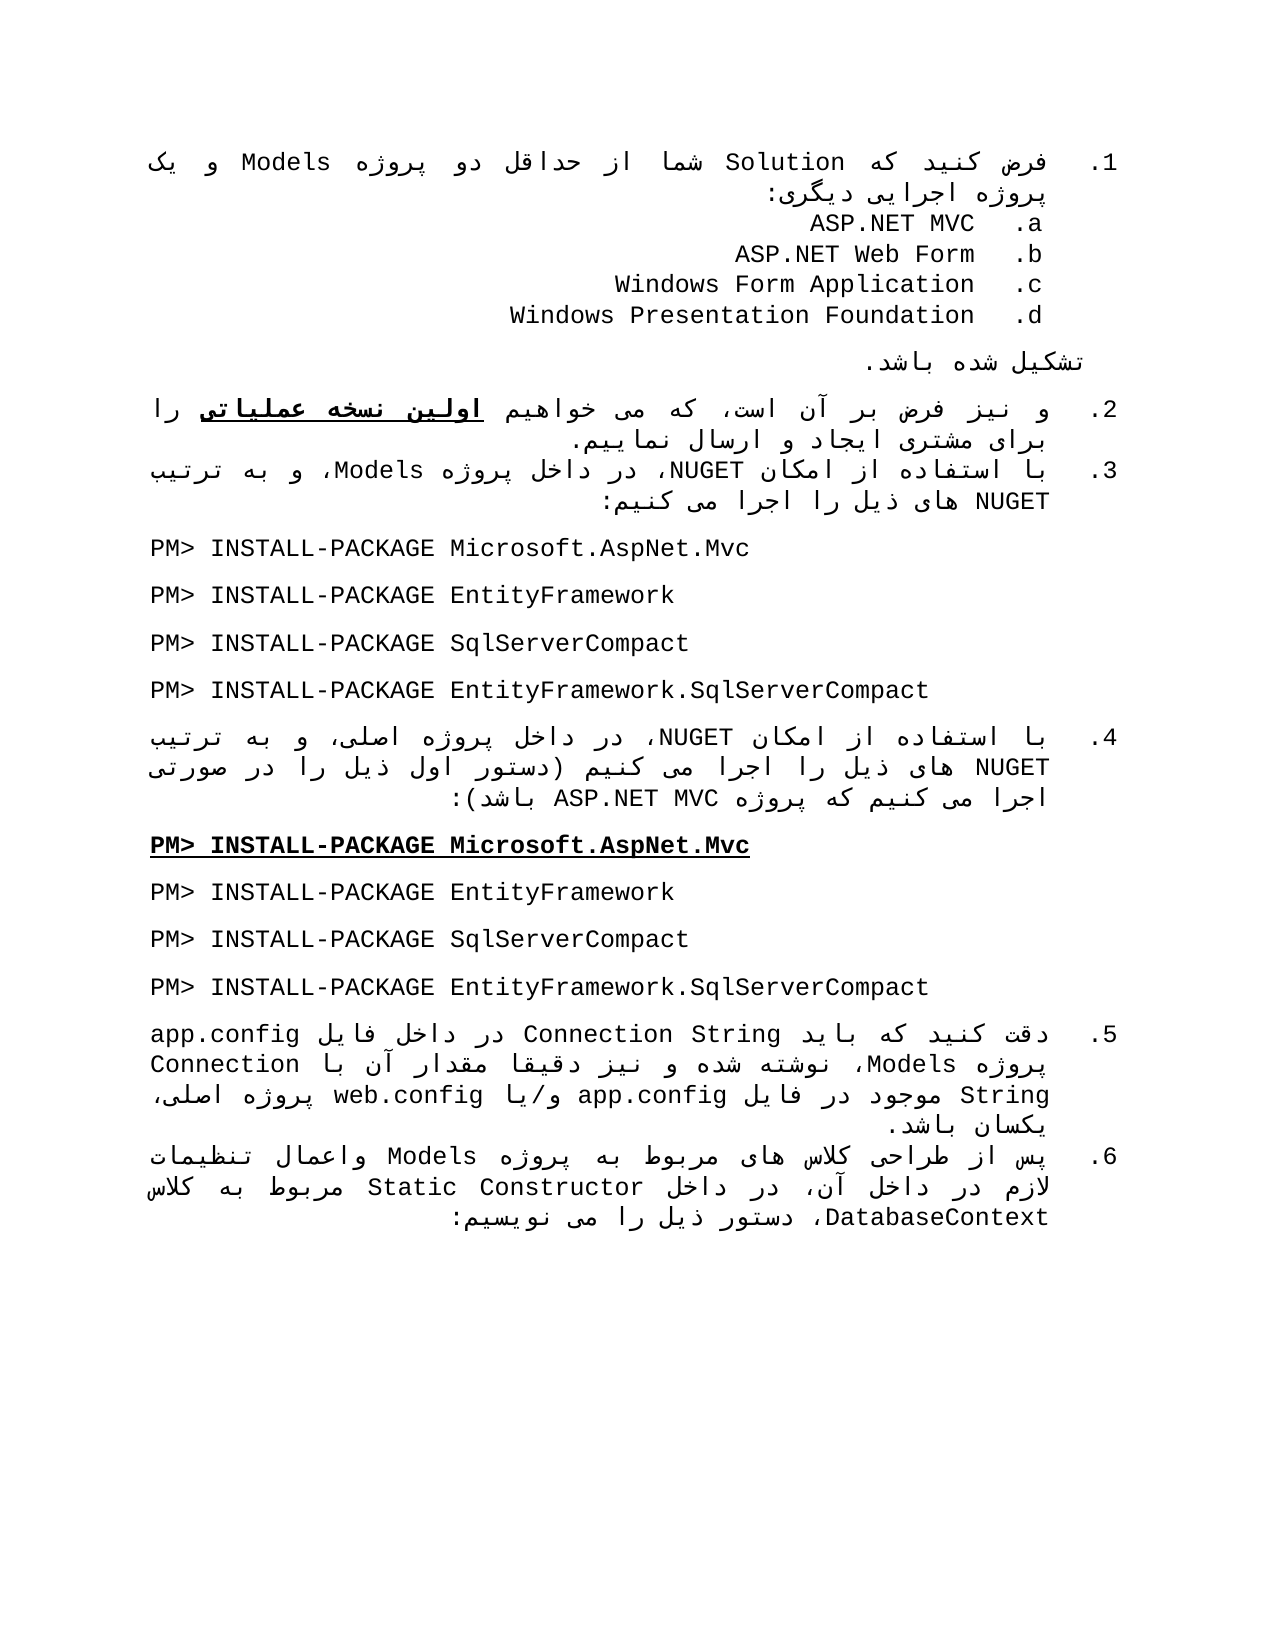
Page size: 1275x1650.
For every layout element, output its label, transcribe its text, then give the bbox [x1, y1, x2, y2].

list Windows Form Application [150, 272, 1012, 300]
list با استفاده از امکان NUGET، در داخل پروژه اصلی، و به ترتيب NUGET های ذيل را اجرا می کنيم (دستور اول ذيل را در صورتی اجرا می کنيم که پروژه ASP.NET MVC باشد): [150, 724, 1087, 814]
list ASP.NET MVC [150, 211, 1012, 239]
text PM> INSTALL-PACKAGE SqlServerCompact [150, 630, 1125, 658]
list دقت کنيد که بايد Connection String در داخل فايل app.config پروژه Models، نوشته شده و نيز دقيقا مقدار آن با Connection String موجود در فايل app.config و/يا web.config پروژه اصلی، يکسان باشد. [150, 1021, 1087, 1141]
text PM> INSTALL-PACKAGE EntityFramework [150, 880, 1125, 908]
list با استفاده از امکان NUGET، در داخل پروژه Models، و به ترتيب NUGET های ذيل را اجرا می کنيم: [150, 458, 1087, 517]
list Windows Presentation Foundation [150, 303, 1012, 331]
text تشکيل شده باشد. [150, 350, 1087, 378]
text PM> INSTALL-PACKAGE Microsoft.AspNet.Mvc [150, 833, 1125, 861]
list و نيز فرض بر آن است، که می خواهيم اولين نسخه عملياتی را برای مشتری ايجاد و ارسال نماييم. [150, 397, 1087, 456]
text PM> INSTALL-PACKAGE EntityFramework.SqlServerCompact [150, 974, 1125, 1003]
list ASP.NET Web Form [150, 242, 1012, 270]
text PM> INSTALL-PACKAGE SqlServerCompact [150, 927, 1125, 955]
text PM> INSTALL-PACKAGE EntityFramework.SqlServerCompact [150, 677, 1125, 706]
list فرض کنيد که Solution شما از حداقل دو پروژه Models و يک پروژه اجرايی ديگری: [150, 150, 1087, 209]
list پس از طراحی کلاس های مربوط به پروژه Models واعمال تنظيمات لازم در داخل آن، در داخل Static Constructor مربوط به کلاس DatabaseContext، دستور ذيل را می نويسيم: [150, 1143, 1087, 1233]
text PM> INSTALL-PACKAGE Microsoft.AspNet.Mvc [150, 536, 1125, 564]
text PM> INSTALL-PACKAGE EntityFramework [150, 583, 1125, 611]
